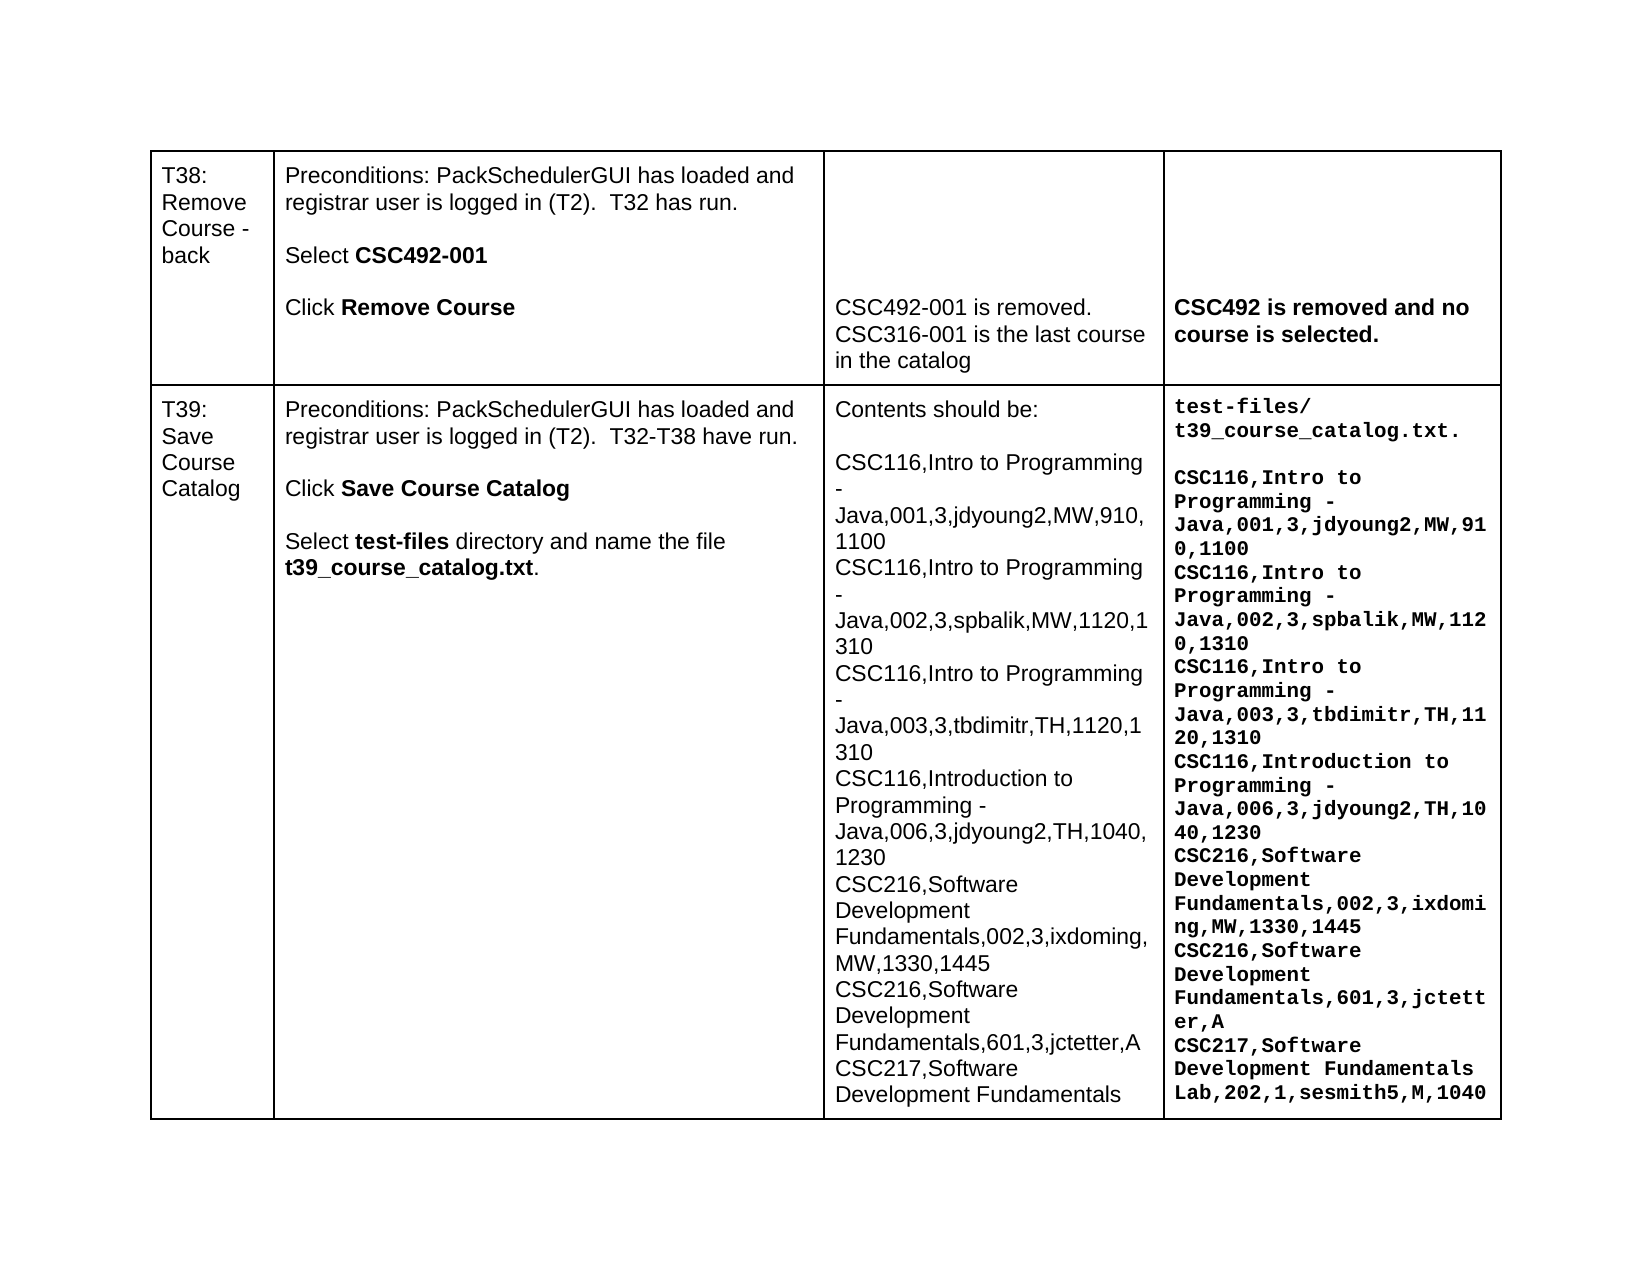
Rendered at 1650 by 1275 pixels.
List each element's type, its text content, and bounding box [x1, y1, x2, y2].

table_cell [1165, 386, 1500, 1118]
table_cell CSC492-001 is removed. CSC316-001 is the last course in the catalog [825, 152, 1163, 384]
table_cell Preconditions: PackSchedulerGUI has loaded and registrar user is logged in (T2). T32 has run. Select CSC492-001 Click Remove Course [275, 152, 823, 384]
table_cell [825, 386, 1163, 1118]
table_cell T38: Remove Course - back [152, 152, 273, 384]
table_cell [152, 386, 273, 1118]
table_cell CSC492 is removed and no course is selected. [1165, 152, 1500, 384]
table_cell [275, 386, 823, 1118]
